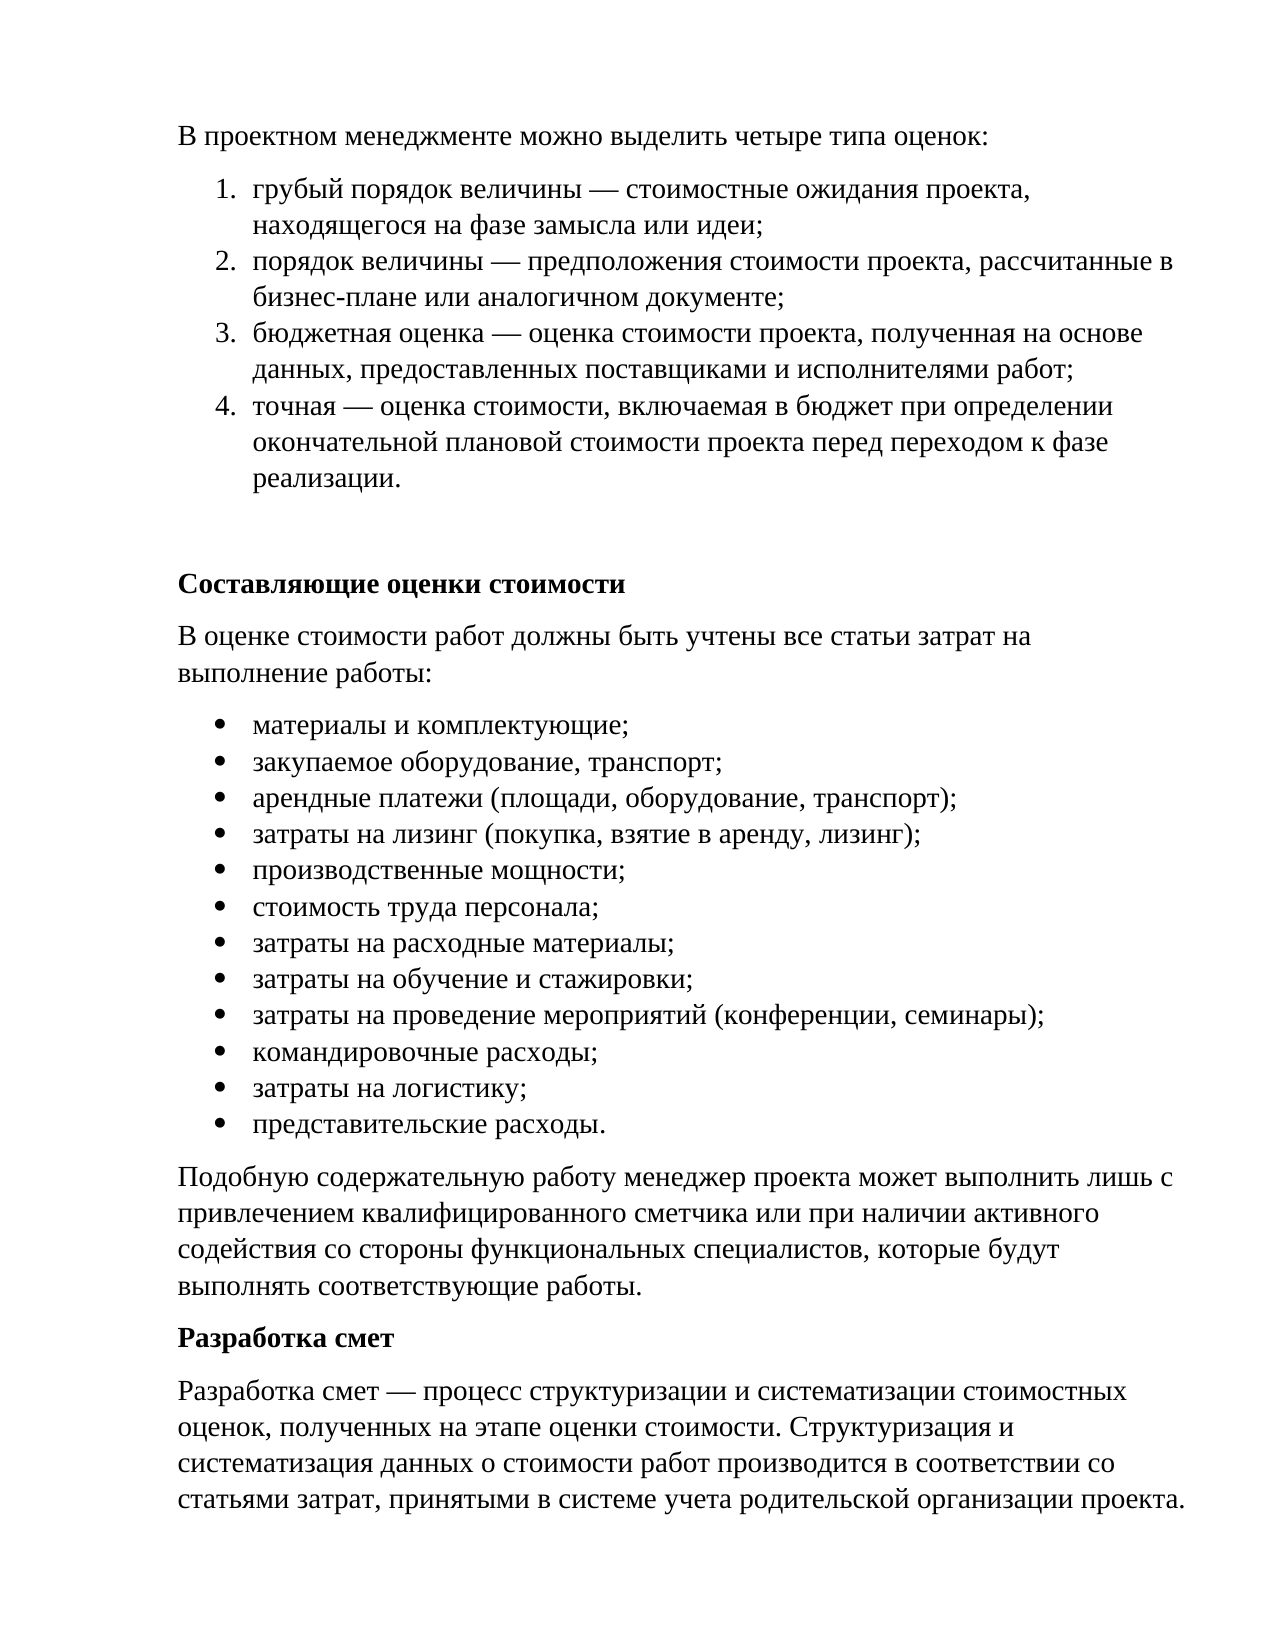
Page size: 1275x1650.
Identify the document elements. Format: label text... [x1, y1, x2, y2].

list затраты на расходные материалы; [215, 925, 1186, 959]
list бюджетная оценка — оценка стоимости проекта, полученная на основе данных, предоставленных поставщиками и исполнителями работ; [215, 316, 1186, 385]
text Составляющие оценки стоимости [177, 566, 1186, 599]
list производственные мощности; [215, 852, 1186, 886]
list грубый порядок величины — стоимостные ожидания проекта, находящегося на фазе замысла или идеи; [215, 171, 1186, 241]
list затраты на обучение и стажировки; [215, 961, 1186, 995]
text В проектном менеджменте можно выделить четыре типа оценок: [177, 118, 1186, 152]
list точная — оценка стоимости, включаемая в бюджет при определении окончательной плановой стоимости проекта перед переходом к фазе реализации. [215, 388, 1186, 494]
list арендные платежи (площади, оборудование, транспорт); [215, 780, 1186, 814]
list затраты на лизинг (покупка, взятие в аренду, лизинг); [215, 816, 1186, 850]
list затраты на проведение мероприятий (конференции, семинары); [215, 997, 1186, 1031]
list командировочные расходы; [215, 1034, 1186, 1067]
list представительские расходы. [215, 1106, 1186, 1140]
text В оценке стоимости работ должны быть учтены все статьи затрат на выполнение работы: [177, 618, 1186, 688]
text Разработка смет [177, 1320, 1186, 1354]
list затраты на логистику; [215, 1070, 1186, 1104]
text Разработка смет — процесс структуризации и систематизации стоимостных оценок, полученных на этапе оценки стоимости. Структуризация и систематизация данных о стоимости работ производится в соответствии со статьями затрат, принятыми в системе учета родительской организации проекта. [177, 1373, 1186, 1515]
list стоимость труда персонала; [215, 889, 1186, 922]
text Подобную содержательную работу менеджер проекта может выполнить лишь с привлечением квалифицированного сметчика или при наличии активного содействия со стороны функциональных специалистов, которые будут выполнять соответствующие работы. [177, 1159, 1186, 1301]
list закупаемое оборудование, транспорт; [215, 744, 1186, 777]
list порядок величины — предположения стоимости проекта, рассчитанные в бизнес-плане или аналогичном документе; [215, 243, 1186, 313]
list материалы и комплектующие; [215, 707, 1186, 741]
